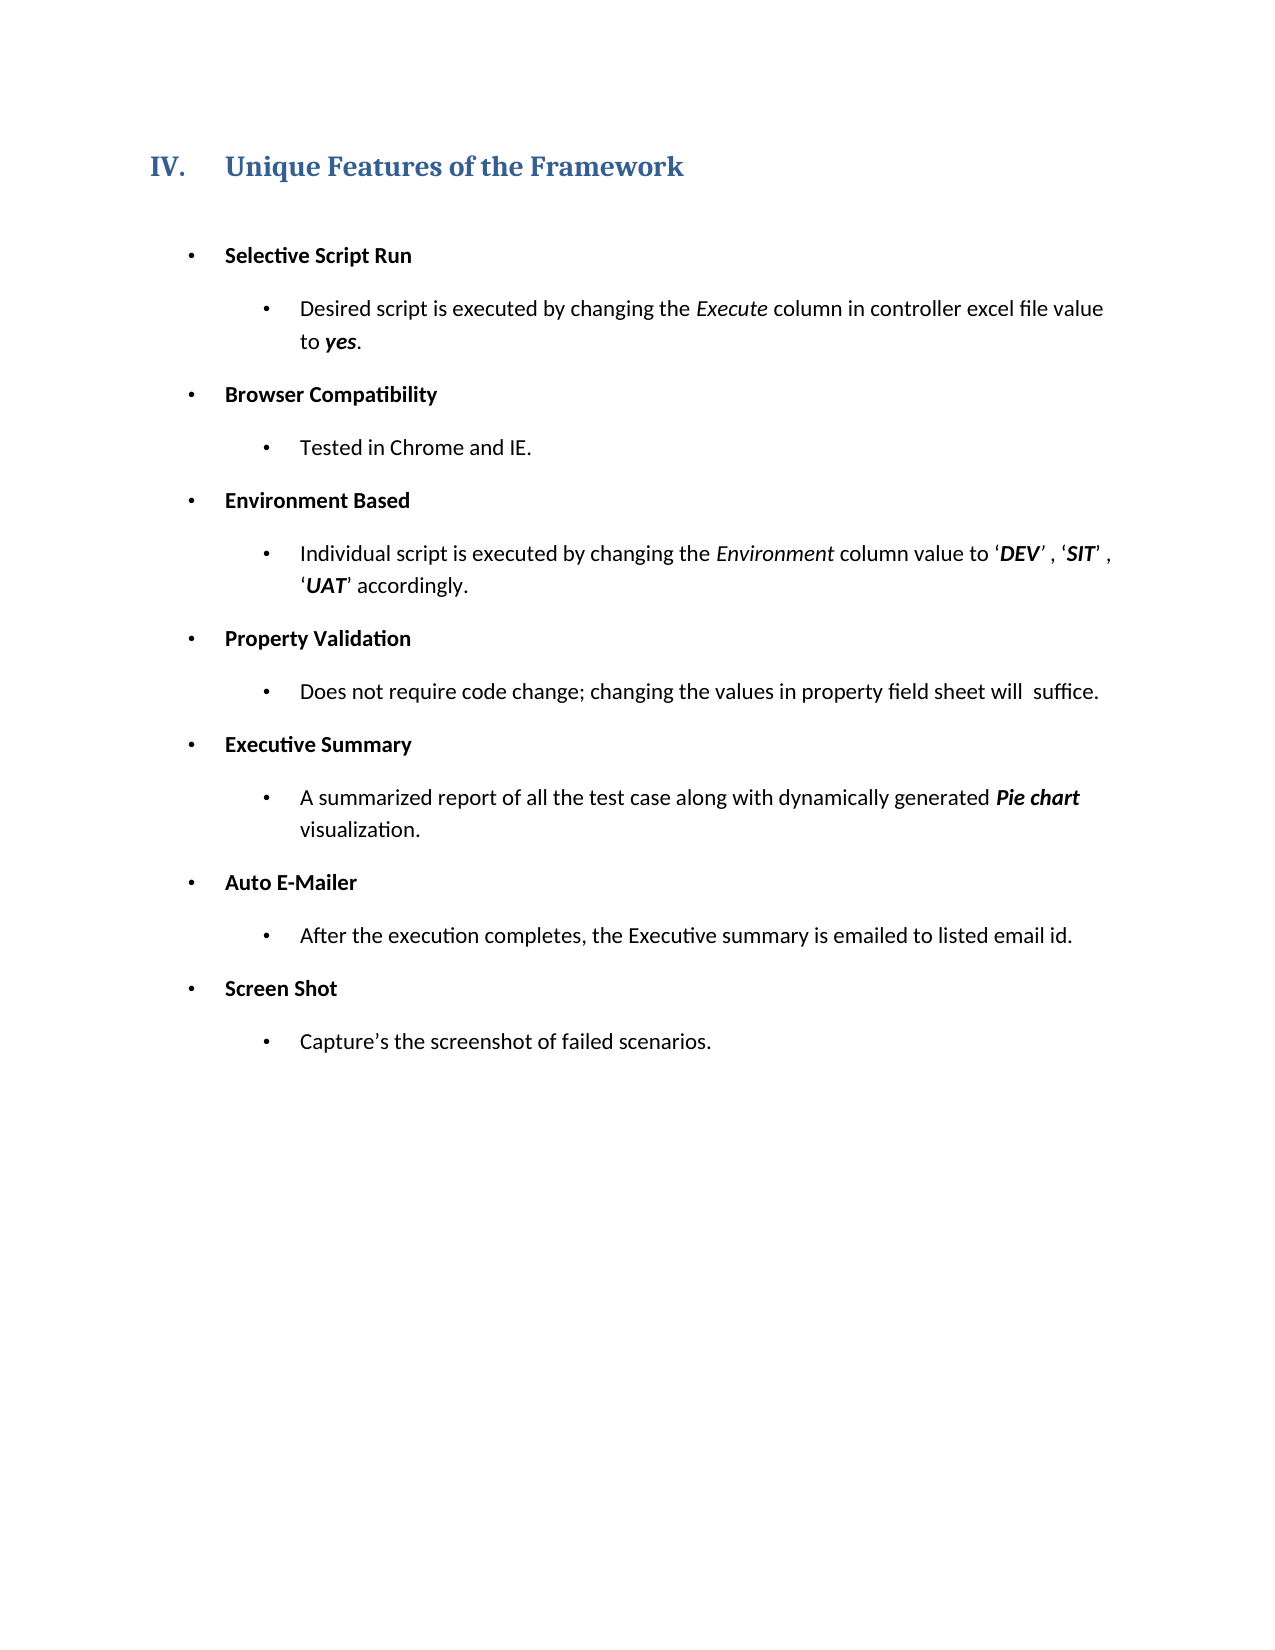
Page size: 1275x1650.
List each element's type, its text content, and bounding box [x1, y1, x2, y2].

list A summarized report of all the test case along with dynamically generated Pie chart visualization. [262, 783, 1125, 843]
list Individual script is executed by changing the Environment column value to ‘DEV’ , ‘SIT’ , ‘UAT’ accordingly. [262, 539, 1125, 599]
list Property Validation [187, 624, 1125, 652]
list Screen Shot [187, 974, 1125, 1002]
list Tested in Chrome and IE. [262, 433, 1125, 461]
list Browser Compatibility [187, 380, 1125, 408]
list Does not require code change; changing the values in property field sheet will suffice. [262, 677, 1125, 705]
list Auto E-Mailer [187, 868, 1125, 896]
list Capture’s the screenshot of failed scenarios. [262, 1027, 1125, 1055]
list After the execution completes, the Executive summary is emailed to listed email id. [262, 921, 1125, 949]
list Selective Script Run [187, 242, 1125, 269]
list Environment Based [187, 486, 1125, 514]
list Executive Summary [187, 730, 1125, 758]
list Desired script is executed by changing the Execute column in controller excel file value to yes. [262, 294, 1125, 355]
subtitle Unique Features of the Framework [150, 150, 1125, 183]
